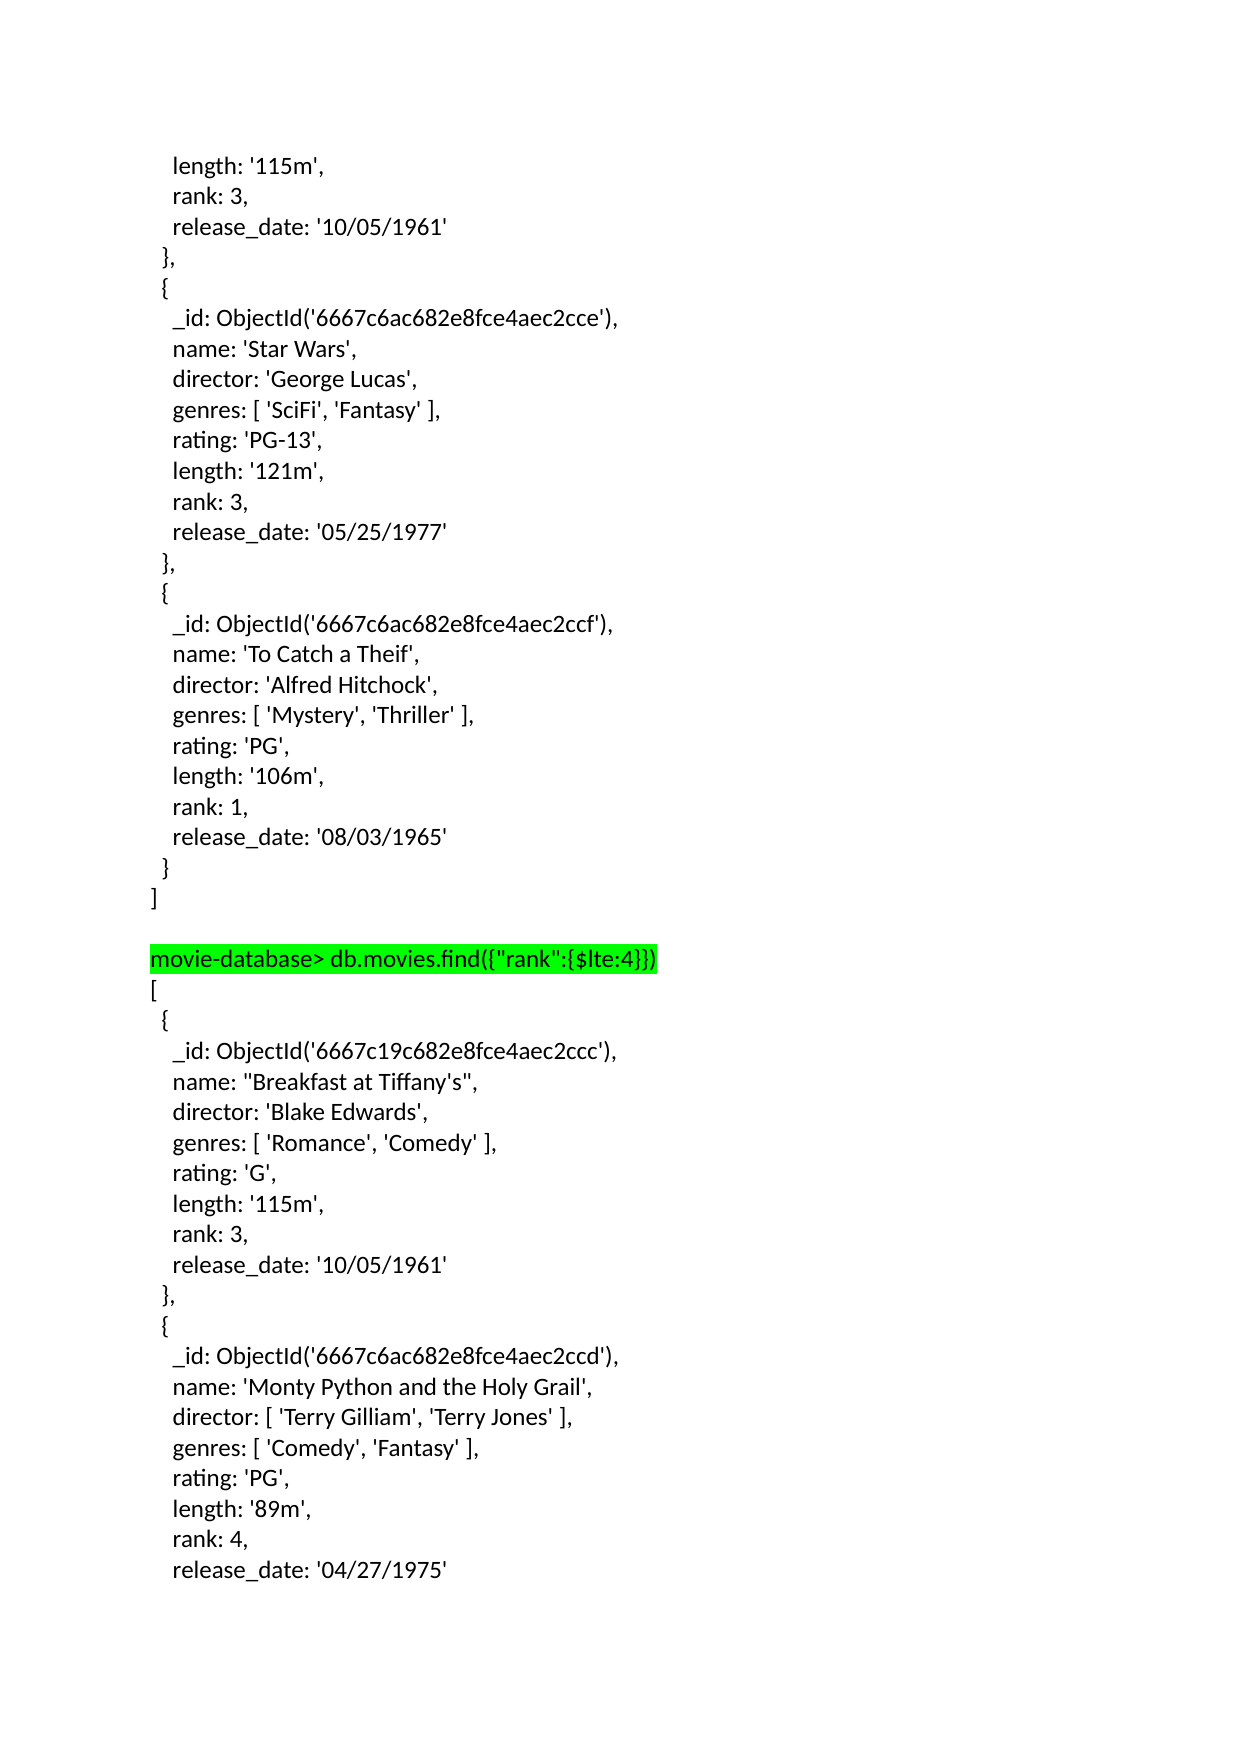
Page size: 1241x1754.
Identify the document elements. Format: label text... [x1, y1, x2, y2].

text { [150, 272, 1090, 303]
text { [150, 1310, 1090, 1340]
text rank: 3, [150, 181, 1090, 211]
text length: '115m', [150, 1188, 1090, 1218]
text movie-database> db.movies.find({"rank":{$lte:4}}) [150, 943, 1090, 974]
text release_date: '04/27/1975' [150, 1554, 1090, 1584]
text { [150, 577, 1090, 608]
text _id: ObjectId('6667c6ac682e8fce4aec2ccd'), [150, 1340, 1090, 1371]
text _id: ObjectId('6667c19c682e8fce4aec2ccc'), [150, 1035, 1090, 1066]
text rating: 'PG', [150, 730, 1090, 760]
text name: "Breakfast at Tiffany's", [150, 1066, 1090, 1096]
text genres: [ 'Comedy', 'Fantasy' ], [150, 1432, 1090, 1462]
text name: 'Monty Python and the Holy Grail', [150, 1371, 1090, 1401]
text rank: 4, [150, 1523, 1090, 1554]
text genres: [ 'SciFi', 'Fantasy' ], [150, 394, 1090, 425]
text { [150, 1004, 1090, 1035]
text }, [150, 242, 1090, 272]
text director: 'Blake Edwards', [150, 1096, 1090, 1127]
text ] [150, 882, 1090, 913]
text [ [150, 974, 1090, 1004]
text _id: ObjectId('6667c6ac682e8fce4aec2ccf'), [150, 608, 1090, 638]
text name: 'To Catch a Theif', [150, 638, 1090, 669]
text length: '89m', [150, 1493, 1090, 1523]
text name: 'Star Wars', [150, 333, 1090, 364]
text }, [150, 1279, 1090, 1310]
text release_date: '08/03/1965' [150, 821, 1090, 852]
text director: 'George Lucas', [150, 364, 1090, 394]
text genres: [ 'Mystery', 'Thriller' ], [150, 699, 1090, 730]
text director: [ 'Terry Gilliam', 'Terry Jones' ], [150, 1401, 1090, 1432]
text } [150, 852, 1090, 882]
text rating: 'G', [150, 1157, 1090, 1188]
text release_date: '10/05/1961' [150, 1249, 1090, 1279]
text _id: ObjectId('6667c6ac682e8fce4aec2cce'), [150, 303, 1090, 333]
text length: '121m', [150, 455, 1090, 486]
text release_date: '05/25/1977' [150, 516, 1090, 547]
text rank: 3, [150, 1218, 1090, 1249]
text release_date: '10/05/1961' [150, 211, 1090, 242]
text rating: 'PG', [150, 1462, 1090, 1493]
text }, [150, 547, 1090, 577]
text rating: 'PG-13', [150, 425, 1090, 455]
text length: '115m', [150, 150, 1090, 181]
text director: 'Alfred Hitchock', [150, 669, 1090, 699]
text length: '106m', [150, 760, 1090, 791]
text genres: [ 'Romance', 'Comedy' ], [150, 1127, 1090, 1157]
text rank: 3, [150, 486, 1090, 516]
text rank: 1, [150, 791, 1090, 821]
